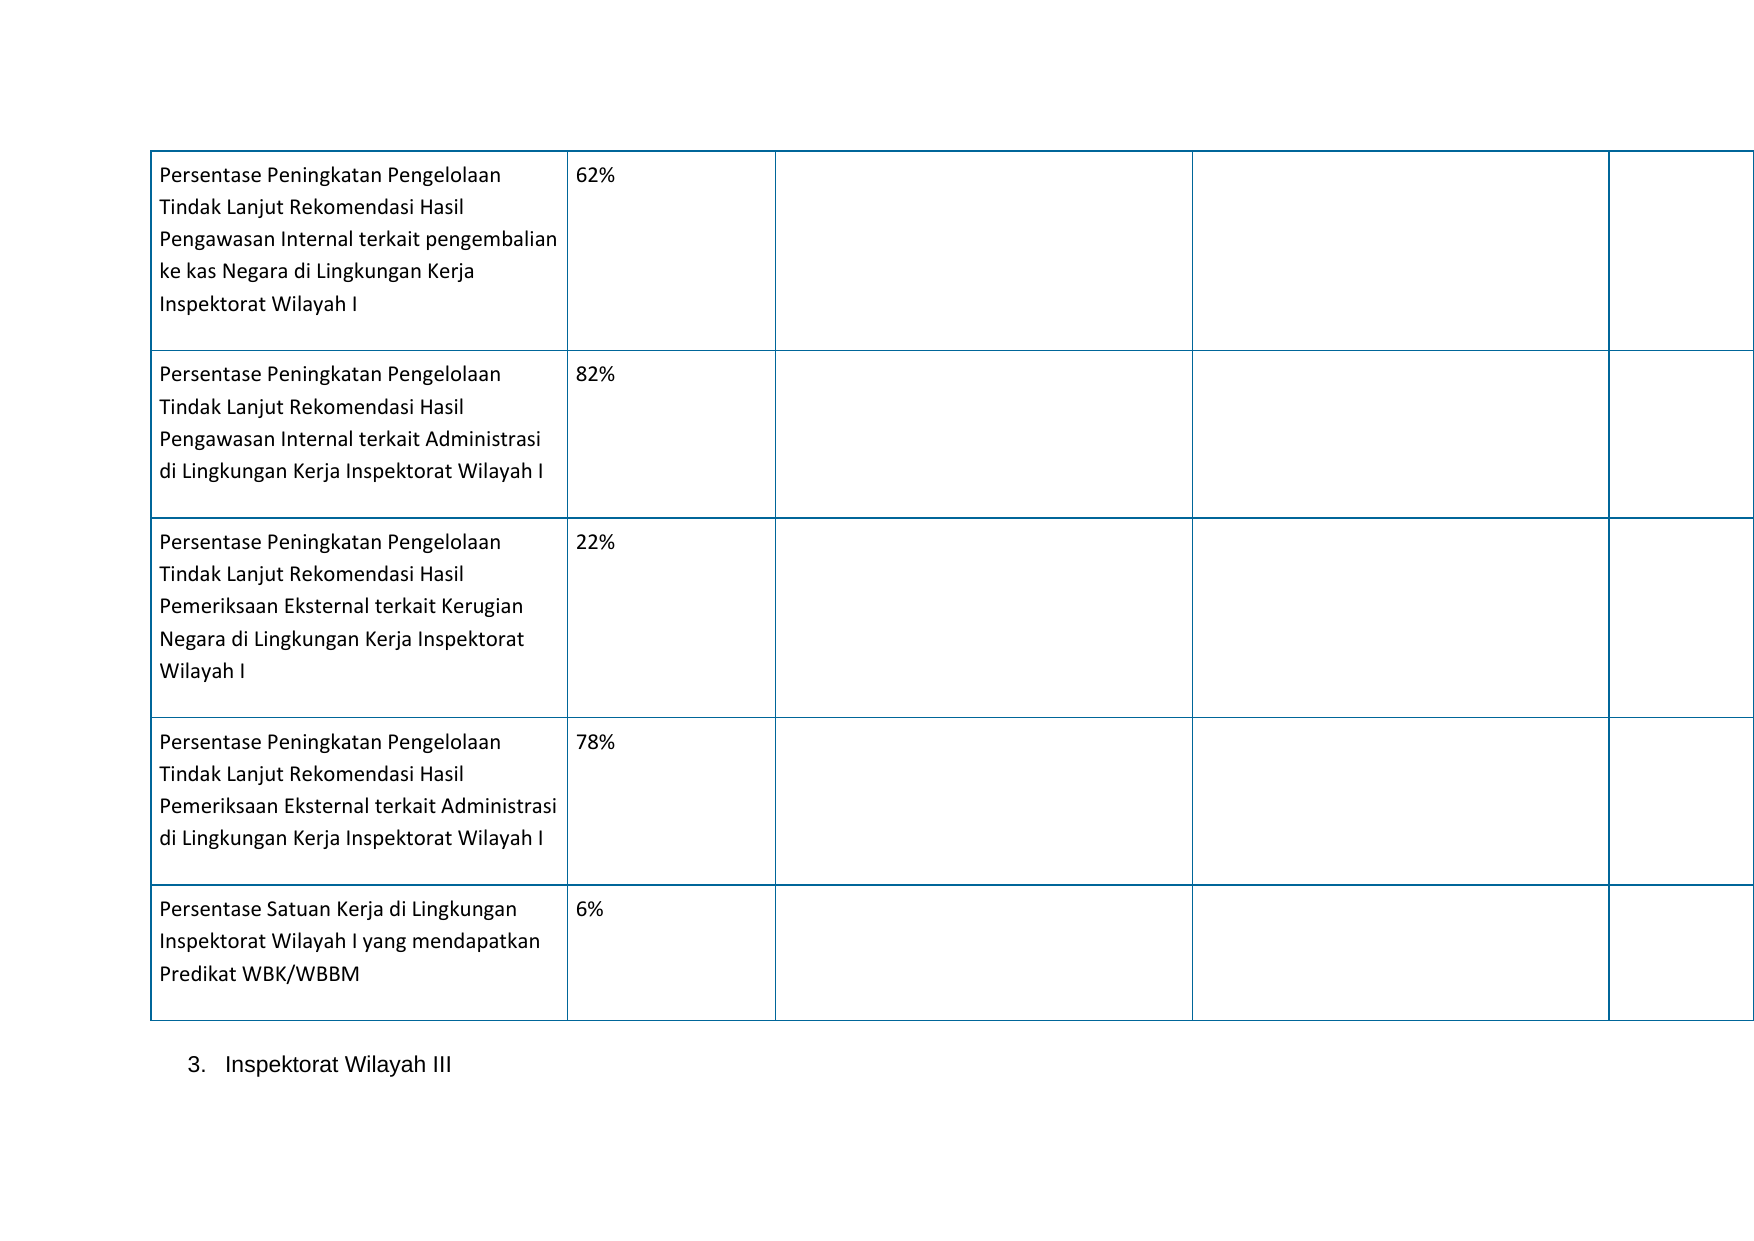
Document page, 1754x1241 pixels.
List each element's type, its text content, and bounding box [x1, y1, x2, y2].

table_cell [1193, 718, 1608, 884]
table_cell 78% [568, 718, 775, 884]
table_cell [776, 519, 1192, 717]
table_cell [776, 718, 1192, 884]
table_cell 6% [568, 886, 775, 1020]
table_cell Persentase Peningkatan Pengelolaan Tindak Lanjut Rekomendasi Hasil Pemeriksaan Eksternal terkait Administrasi di Lingkungan Kerja Inspektorat Wilayah I [152, 718, 567, 884]
table_cell [1193, 152, 1608, 350]
table_cell [1610, 519, 1753, 717]
table_cell [776, 152, 1192, 350]
table_cell [1193, 886, 1608, 1020]
table_cell [1610, 152, 1753, 350]
table_cell 22% [568, 519, 775, 717]
table_cell 62% [568, 152, 775, 350]
table_cell [1610, 886, 1753, 1020]
table_cell [1193, 351, 1608, 517]
table_cell Persentase Peningkatan Pengelolaan Tindak Lanjut Rekomendasi Hasil Pengawasan Internal terkait pengembalian ke kas Negara di Lingkungan Kerja Inspektorat Wilayah I [152, 152, 567, 350]
list Inspektorat Wilayah III [187, 1051, 1659, 1078]
table_cell [776, 886, 1192, 1020]
table_cell Persentase Peningkatan Pengelolaan Tindak Lanjut Rekomendasi Hasil Pengawasan Internal terkait Administrasi di Lingkungan Kerja Inspektorat Wilayah I [152, 351, 567, 517]
table_cell 82% [568, 351, 775, 517]
table_cell Persentase Peningkatan Pengelolaan Tindak Lanjut Rekomendasi Hasil Pemeriksaan Eksternal terkait Kerugian Negara di Lingkungan Kerja Inspektorat Wilayah I [152, 519, 567, 717]
table_cell Persentase Satuan Kerja di Lingkungan Inspektorat Wilayah I yang mendapatkan Predikat WBK/WBBM [152, 886, 567, 1020]
table_cell [1610, 351, 1753, 517]
table_cell [776, 351, 1192, 517]
table_cell [1193, 519, 1608, 717]
table_cell [1610, 718, 1753, 884]
